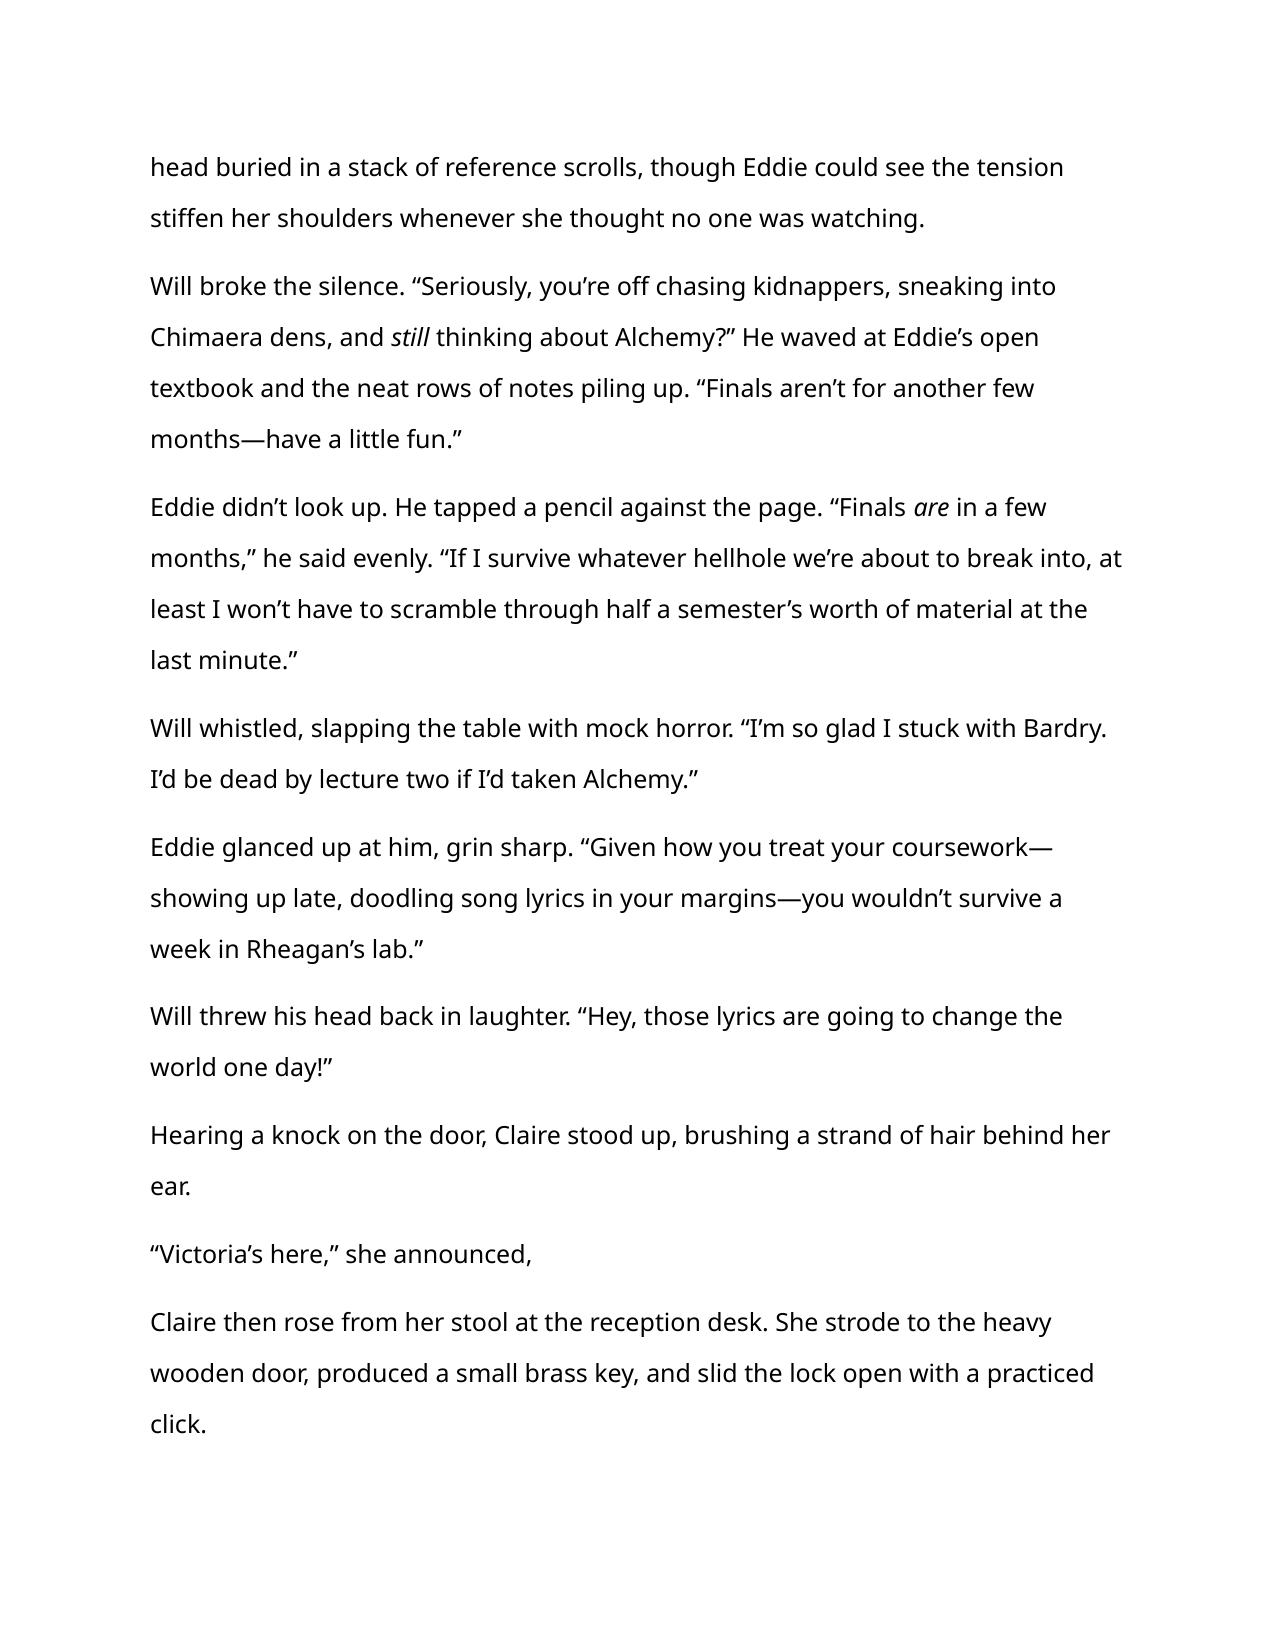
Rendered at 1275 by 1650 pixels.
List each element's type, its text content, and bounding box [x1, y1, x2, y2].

text Eddie glanced up at him, grin sharp. “Given how you treat your coursework—showing up late, doodling song lyrics in your margins—you wouldn’t survive a week in Rheagan’s lab.” [150, 829, 1125, 965]
text Hearing a knock on the door, Claire stood up, brushing a strand of hair behind her ear. [150, 1118, 1125, 1203]
text Eddie didn’t look up. He tapped a pencil against the page. “Finals are in a few months,” he said evenly. “If I survive whatever hellhole we’re about to break into, at least I won’t have to scramble through half a semester’s worth of material at the last minute.” [150, 489, 1125, 677]
text Will threw his head back in laughter. “Hey, those lyrics are going to change the world one day!” [150, 999, 1125, 1084]
text Will whistled, slapping the table with mock horror. “I’m so glad I stuck with Bardry. I’d be dead by lecture two if I’d taken Alchemy.” [150, 710, 1125, 796]
text “Victoria’s here,” she announced, [150, 1236, 1125, 1271]
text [150, 150, 1125, 235]
text Claire then rose from her stool at the reception desk. She strode to the heavy wooden door, produced a small brass key, and slid the lock open with a practiced click. [150, 1304, 1125, 1440]
text Will broke the silence. “Seriously, you’re off chasing kidnappers, sneaking into Chimaera dens, and still thinking about Alchemy?” He waved at Eddie’s open textbook and the neat rows of notes piling up. “Finals aren’t for another few months—have a little fun.” [150, 269, 1125, 456]
